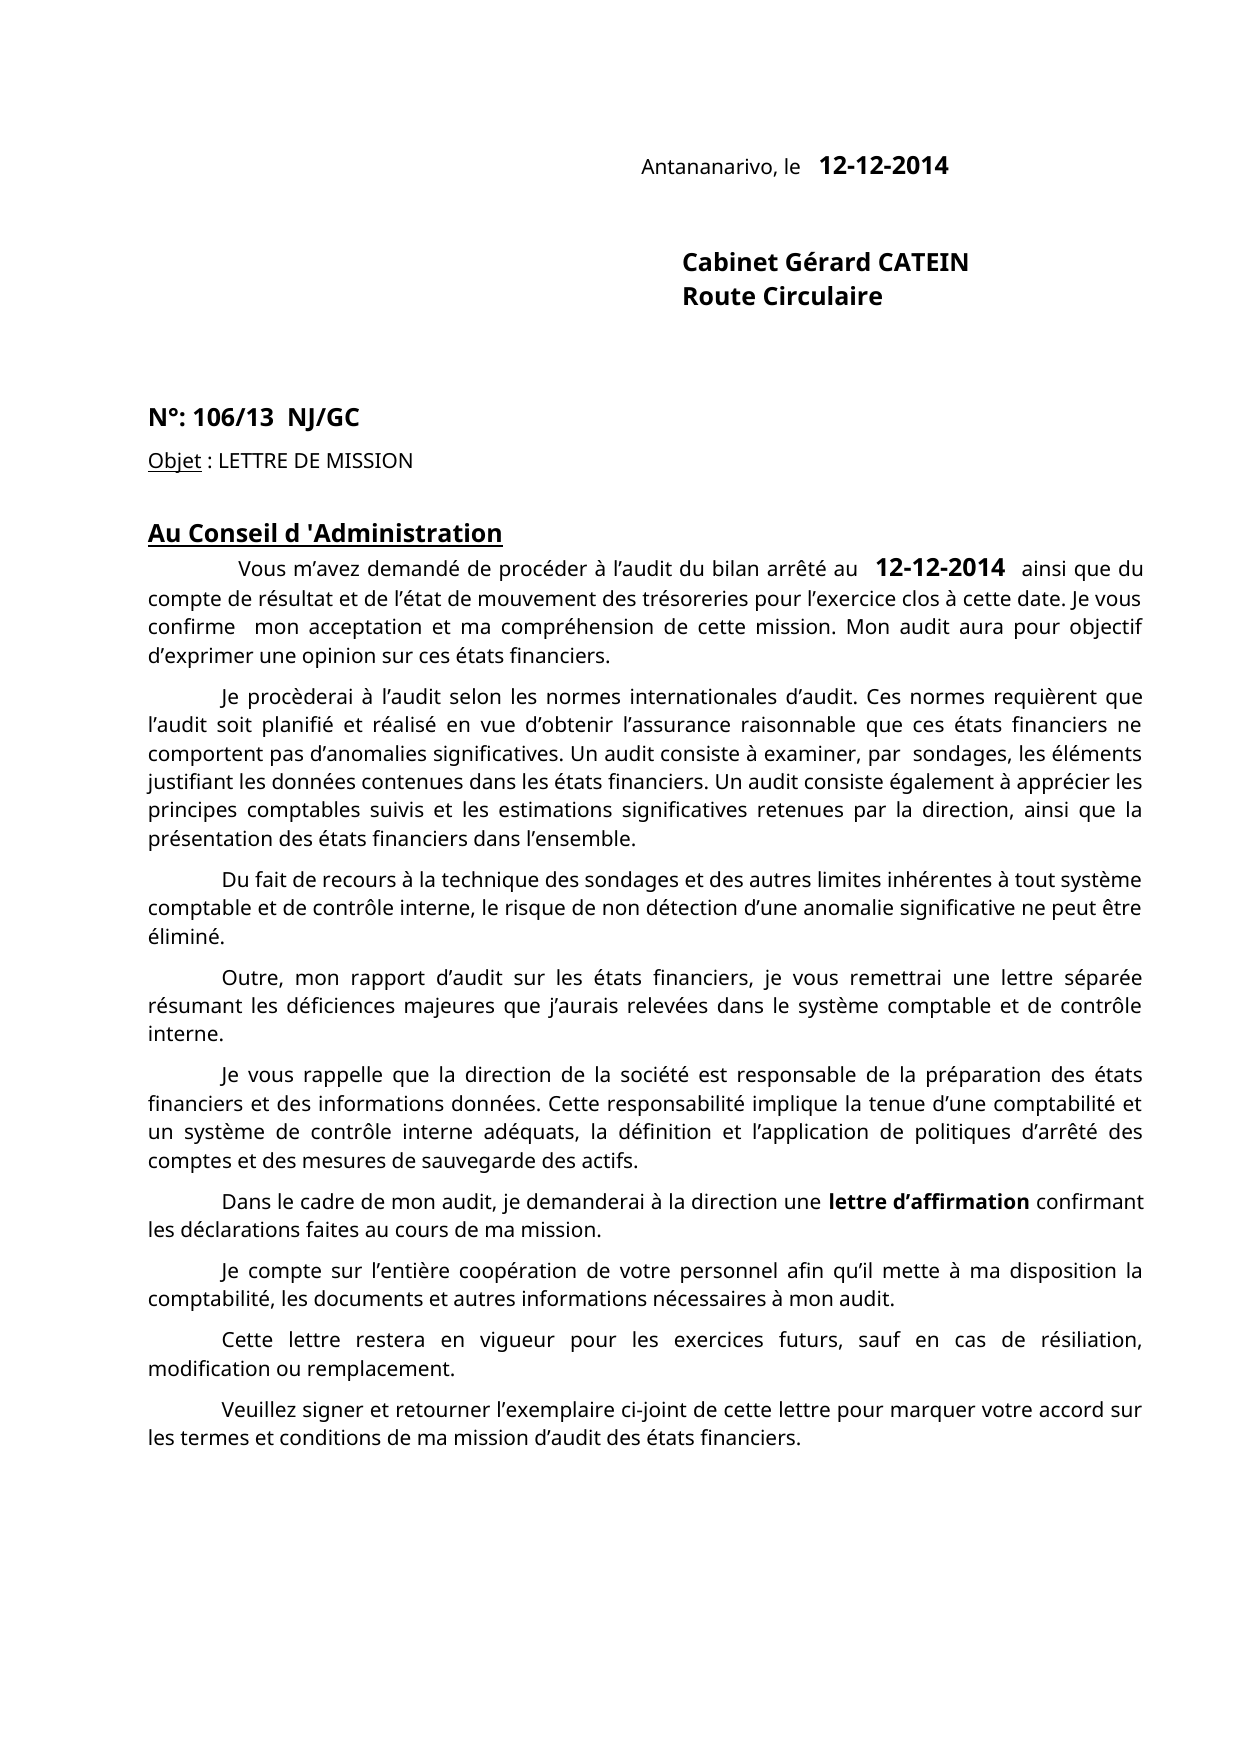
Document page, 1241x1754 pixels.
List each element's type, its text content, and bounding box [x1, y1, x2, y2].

text Veuillez signer et retourner l’exemplaire ci-joint de cette lettre pour marquer votre accord sur les termes et conditions de ma mission d’audit des états financiers. [148, 1395, 1144, 1452]
text Dans le cadre de mon audit, je demanderai à la direction une lettre d’affirmation confirmant les déclarations faites au cours de ma mission. [148, 1187, 1144, 1244]
text Route Circulaire [598, 278, 1144, 312]
text Je vous rappelle que la direction de la société est responsable de la préparation des états financiers et des informations données. Cette responsabilité implique la tenue d’une comptabilité et un système de contrôle interne adéquats, la définition et l’application de politiques d’arrêté des comptes et des mesures de sauvegarde des actifs. [148, 1061, 1144, 1174]
text Du fait de recours à la technique des sondages et des autres limites inhérentes à tout système comptable et de contrôle interne, le risque de non détection d’une anomalie significative ne peut être éliminé. [148, 865, 1144, 950]
text Objet : LETTRE DE MISSION [148, 446, 1144, 475]
text Je procèderai à l’audit selon les normes internationales d’audit. Ces normes requièrent que l’audit soit planifié et réalisé en vue d’obtenir l’assurance raisonnable que ces états financiers ne comportent pas d’anomalies significatives. Un audit consiste à examiner, par sondages, les éléments justifiant les données contenues dans les états financiers. Un audit consiste également à apprécier les principes comptables suivis et les estimations significatives retenues par la direction, ainsi que la présentation des états financiers dans l’ensemble. [148, 682, 1144, 852]
text Cette lettre restera en vigueur pour les exercices futurs, sauf en cas de résiliation, modification ou remplacement. [148, 1326, 1144, 1382]
text Au Conseil d 'Administration [148, 516, 1144, 550]
text N°: 106/13  NJ/GC [148, 400, 1144, 434]
text Je compte sur l’entière coopération de votre personnel afin qu’il mette à ma disposition la comptabilité, les documents et autres informations nécessaires à mon audit. [148, 1256, 1144, 1313]
text Outre, mon rapport d’audit sur les états financiers, je vous remettrai une lettre séparée résumant les déficiences majeures que j’aurais relevées dans le système comptable et de contrôle interne. [148, 963, 1144, 1048]
text Antananarivo, le 12-12-2014 [598, 148, 1144, 182]
text Vous m’avez demandé de procéder à l’audit du bilan arrêté au 12-12-2014 ainsi que du compte de résultat et de l’état de mouvement des trésoreries pour l’exercice clos à cette date. Je vous confirme mon acceptation et ma compréhension de cette mission. Mon audit aura pour objectif d’exprimer une opinion sur ces états financiers. [148, 550, 1144, 669]
text Cabinet Gérard CATEIN [598, 244, 1144, 278]
